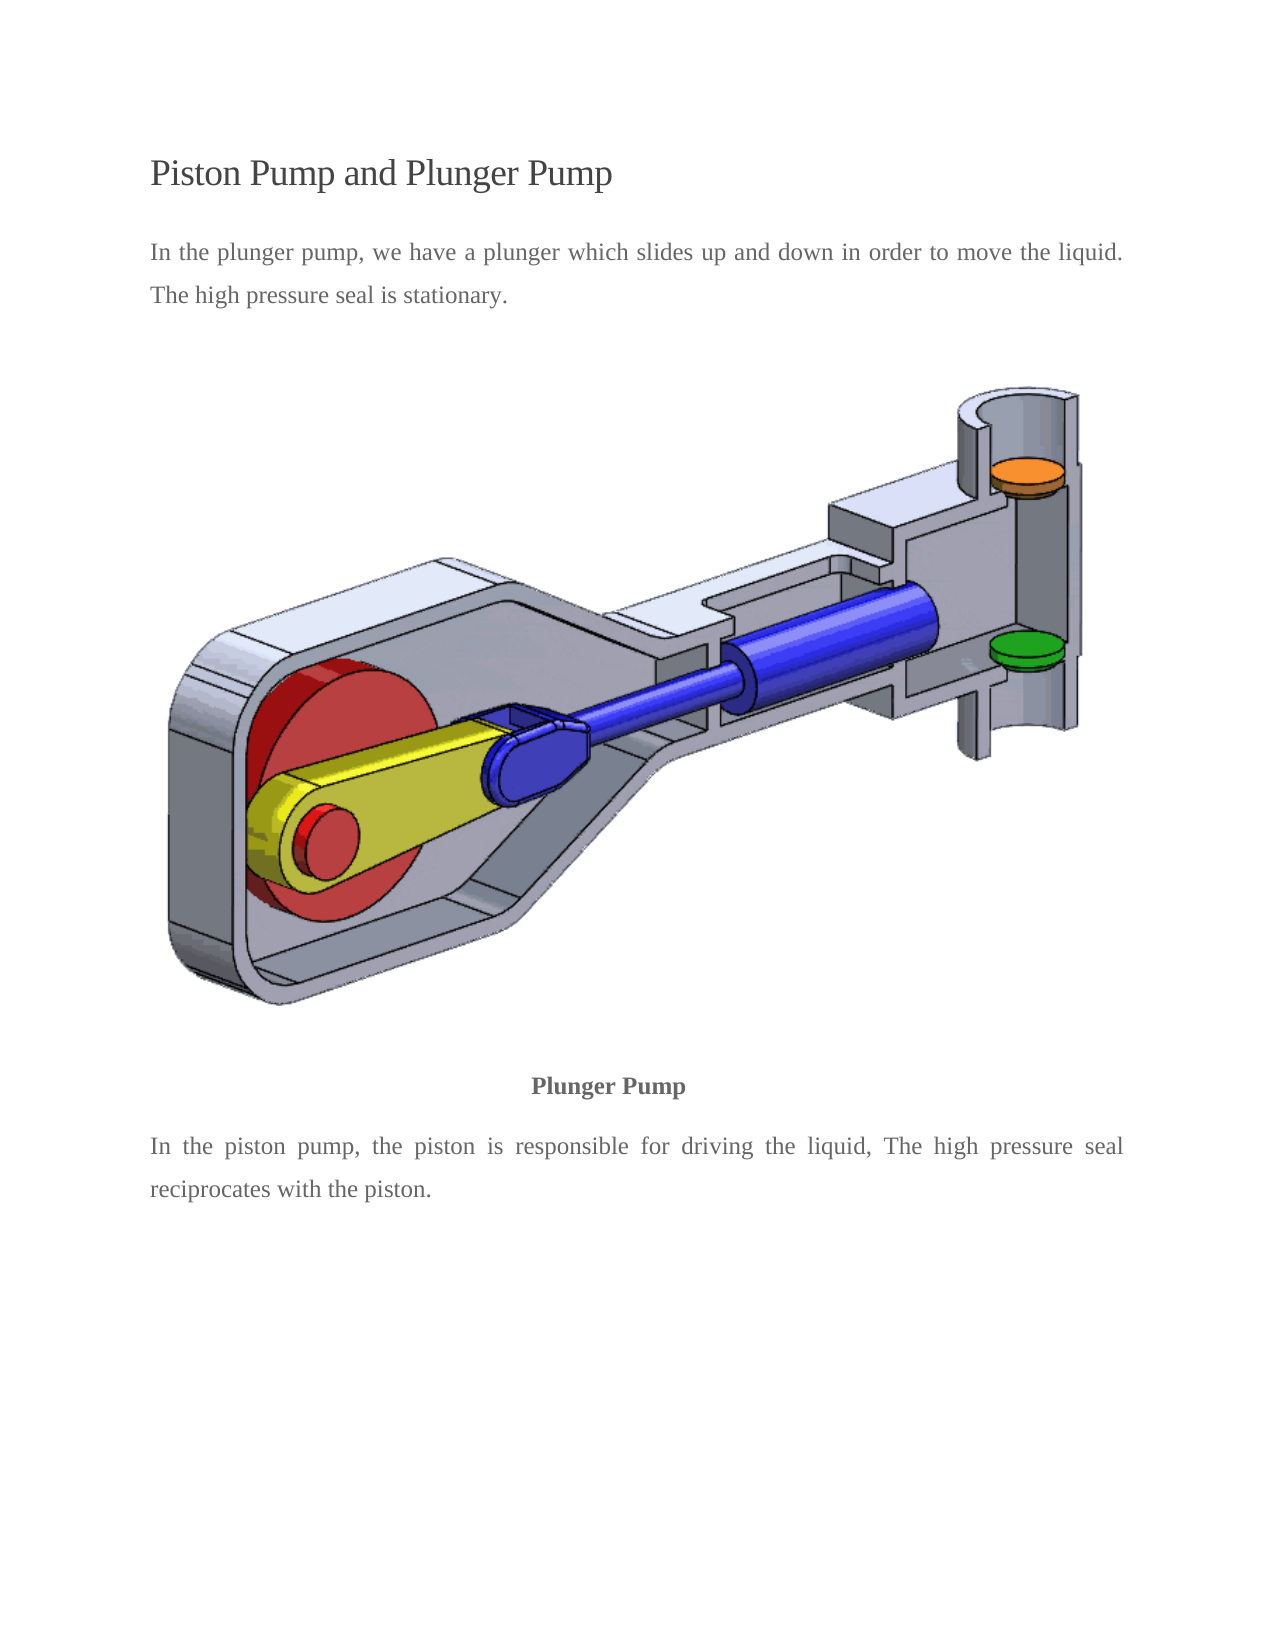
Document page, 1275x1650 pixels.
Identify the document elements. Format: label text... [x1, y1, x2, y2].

text Plunger Pump [450, 1071, 1125, 1100]
picture [150, 347, 1125, 1041]
text In the piston pump, the piston is responsible for driving the liquid, The high pressure seal reciprocates with the piston. [150, 1131, 1125, 1203]
text Piston Pump and Plunger Pump [150, 150, 1125, 193]
text In the plunger pump, we have a plunger which slides up and down in order to move the liquid. The high pressure seal is stationary. [150, 237, 1125, 308]
